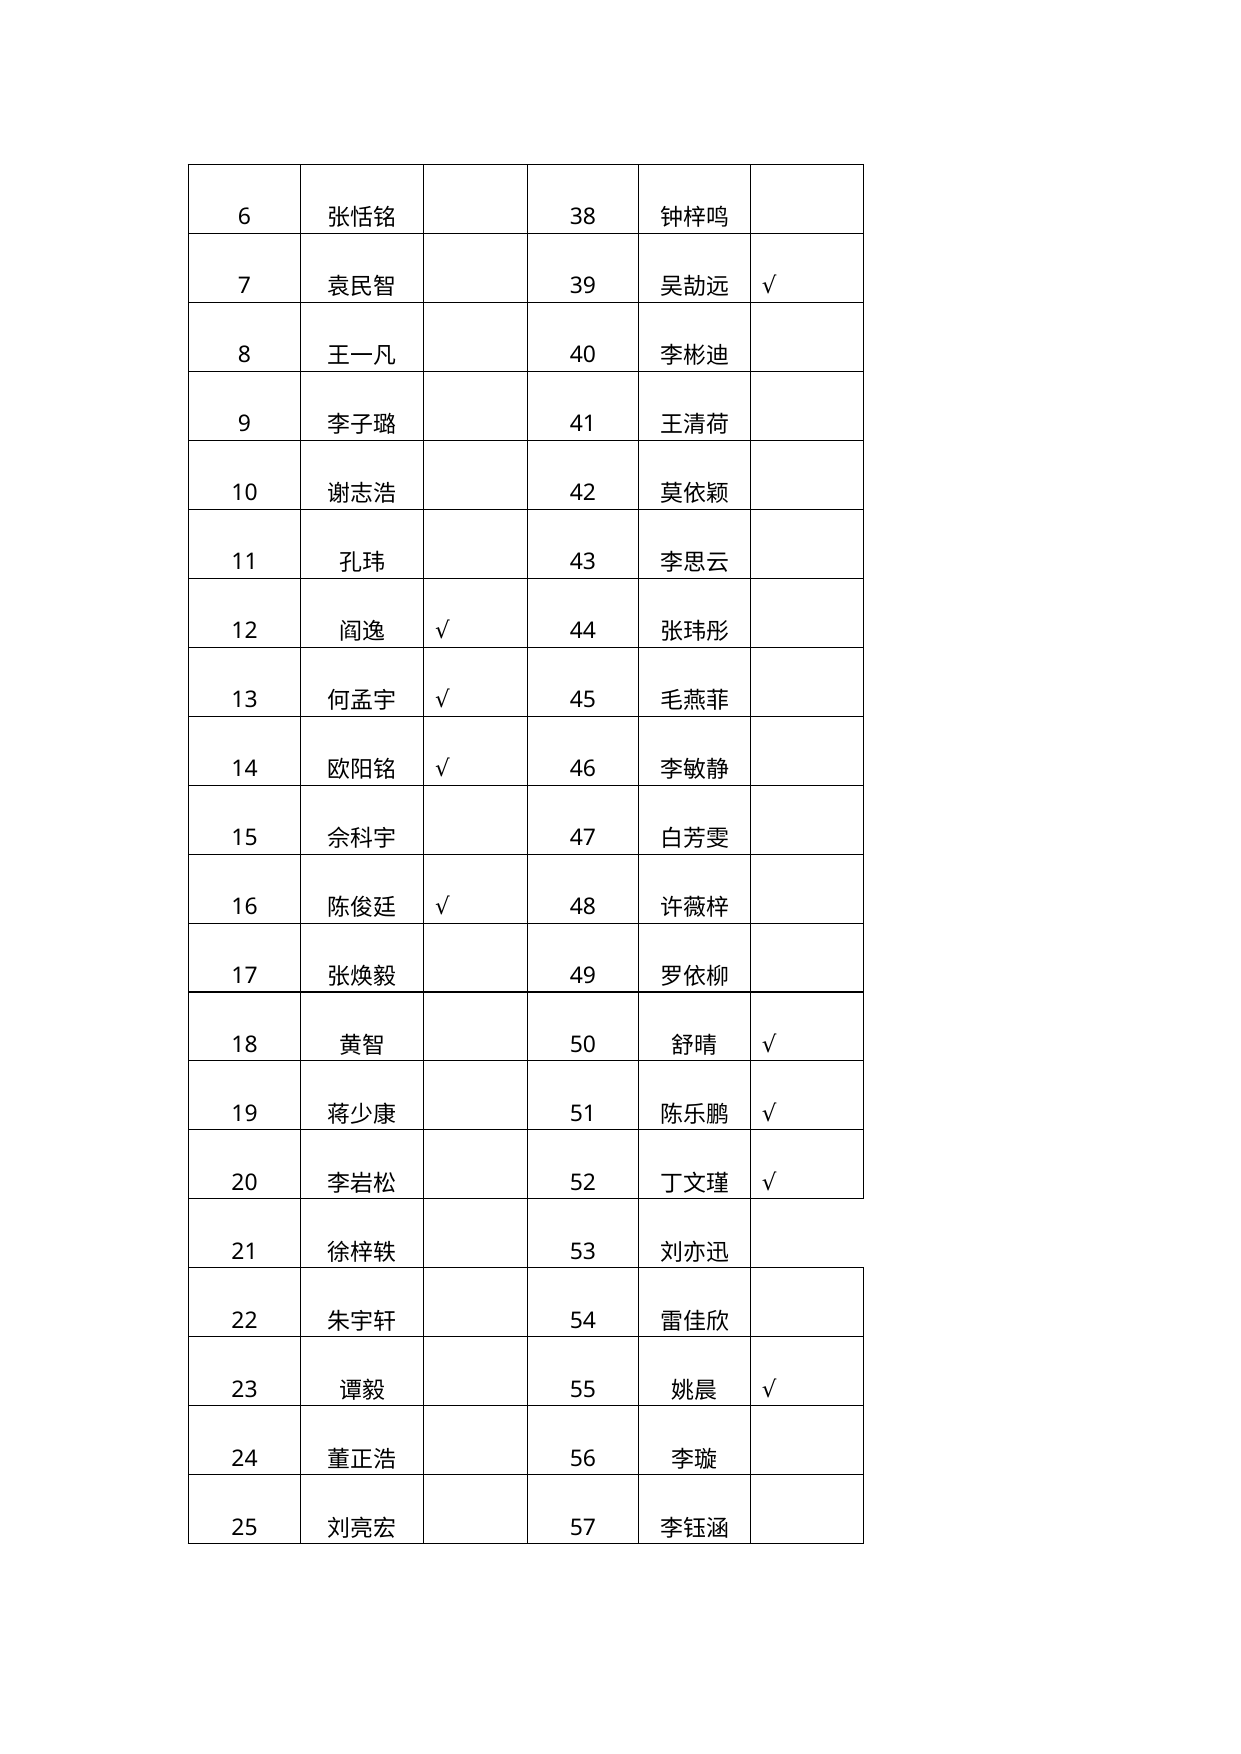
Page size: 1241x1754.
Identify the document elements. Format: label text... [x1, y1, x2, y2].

table_cell [751, 648, 863, 716]
table_cell 袁民智 [301, 234, 423, 302]
table_cell 46 [528, 717, 638, 784]
table_cell [424, 1475, 527, 1543]
table_cell 李岩松 [301, 1130, 423, 1198]
table_cell 朱宇轩 [301, 1268, 423, 1336]
table_cell [751, 717, 863, 784]
table_cell 张玮彤 [639, 579, 750, 647]
table_cell [424, 441, 527, 509]
table_cell 黄智 [301, 993, 423, 1060]
table_cell 阎逸 [301, 579, 423, 647]
table_cell 9 [189, 372, 300, 440]
table_cell [424, 1337, 527, 1405]
table_cell 刘亮宏 [301, 1475, 423, 1543]
table_cell 李敏静 [639, 717, 750, 784]
table_cell 49 [528, 924, 638, 991]
table_cell 李子璐 [301, 372, 423, 440]
table_cell 57 [528, 1475, 638, 1543]
table_cell √ [751, 1337, 863, 1405]
table_cell 陈俊廷 [301, 855, 423, 922]
table_cell 白芳雯 [639, 786, 750, 853]
table_cell √ [751, 234, 863, 302]
table_cell 舒晴 [639, 993, 750, 1060]
table_cell 56 [528, 1406, 638, 1474]
table_cell √ [424, 855, 527, 922]
table_cell 17 [189, 924, 300, 991]
table_cell 44 [528, 579, 638, 647]
table_cell [751, 579, 863, 647]
table_cell 何孟宇 [301, 648, 423, 716]
table_cell √ [424, 717, 527, 784]
table_cell [751, 855, 863, 922]
table_cell [751, 372, 863, 440]
table_cell 14 [189, 717, 300, 784]
table_cell [751, 165, 863, 233]
table_cell 10 [189, 441, 300, 509]
table_cell 王清荷 [639, 372, 750, 440]
table_cell 42 [528, 441, 638, 509]
table_cell 李钰涵 [639, 1475, 750, 1543]
table_cell 15 [189, 786, 300, 853]
table_cell 董正浩 [301, 1406, 423, 1474]
table_cell 54 [528, 1268, 638, 1336]
table_cell 7 [189, 234, 300, 302]
table_cell √ [424, 579, 527, 647]
table_cell [751, 786, 863, 853]
table_cell 丁文瑾 [639, 1130, 750, 1198]
table_cell 张恬铭 [301, 165, 423, 233]
table_cell 蒋少康 [301, 1061, 423, 1129]
table_cell 50 [528, 993, 638, 1060]
table_cell [751, 1268, 863, 1336]
table_cell [751, 510, 863, 578]
table_cell 张焕毅 [301, 924, 423, 991]
table_cell 47 [528, 786, 638, 853]
table_cell 23 [189, 1337, 300, 1405]
table_cell 莫依颖 [639, 441, 750, 509]
table_cell 24 [189, 1406, 300, 1474]
table_cell [751, 1406, 863, 1474]
table_cell 谢志浩 [301, 441, 423, 509]
table_cell [751, 1475, 863, 1543]
table_cell 18 [189, 993, 300, 1060]
table_cell 姚晨 [639, 1337, 750, 1405]
table_cell [751, 1199, 863, 1267]
table_cell [424, 1061, 527, 1129]
table_cell [424, 924, 527, 991]
table_cell √ [751, 993, 863, 1060]
table_cell [424, 303, 527, 371]
table_cell 王一凡 [301, 303, 423, 371]
table_cell [751, 924, 863, 991]
table_cell 13 [189, 648, 300, 716]
table_cell 11 [189, 510, 300, 578]
table_cell 欧阳铭 [301, 717, 423, 784]
table_cell 李璇 [639, 1406, 750, 1474]
table_cell 53 [528, 1199, 638, 1267]
table_cell [424, 1130, 527, 1198]
table_cell 徐梓轶 [301, 1199, 423, 1267]
table_cell 25 [189, 1475, 300, 1543]
table_cell 8 [189, 303, 300, 371]
table_cell 38 [528, 165, 638, 233]
table_cell [424, 1406, 527, 1474]
table_cell 45 [528, 648, 638, 716]
table_cell [751, 303, 863, 371]
table_cell 51 [528, 1061, 638, 1129]
table_cell 19 [189, 1061, 300, 1129]
table_cell 6 [189, 165, 300, 233]
table_cell 李思云 [639, 510, 750, 578]
table_cell 16 [189, 855, 300, 922]
table_cell [751, 441, 863, 509]
table_cell 谭毅 [301, 1337, 423, 1405]
table_cell [424, 1268, 527, 1336]
table_cell 李彬迪 [639, 303, 750, 371]
table_cell 许薇梓 [639, 855, 750, 922]
table_cell 刘亦迅 [639, 1199, 750, 1267]
table_cell √ [751, 1061, 863, 1129]
table_cell √ [424, 648, 527, 716]
table_cell [424, 510, 527, 578]
table_cell 21 [189, 1199, 300, 1267]
table_cell 雷佳欣 [639, 1268, 750, 1336]
table_cell 40 [528, 303, 638, 371]
table_cell 毛燕菲 [639, 648, 750, 716]
table_cell [424, 786, 527, 853]
table_cell 52 [528, 1130, 638, 1198]
table_cell [424, 234, 527, 302]
table_cell 陈乐鹏 [639, 1061, 750, 1129]
table_cell 20 [189, 1130, 300, 1198]
table_cell [424, 1199, 527, 1267]
table_cell 48 [528, 855, 638, 922]
table_cell 12 [189, 579, 300, 647]
table_cell 孔玮 [301, 510, 423, 578]
table_cell 39 [528, 234, 638, 302]
table_cell 55 [528, 1337, 638, 1405]
table_cell [424, 372, 527, 440]
table_cell 罗依柳 [639, 924, 750, 991]
table_cell [424, 165, 527, 233]
table_cell 佘科宇 [301, 786, 423, 853]
table_cell 41 [528, 372, 638, 440]
table_cell 钟梓鸣 [639, 165, 750, 233]
table_cell √ [751, 1130, 863, 1198]
table_cell 吴劼远 [639, 234, 750, 302]
table_cell 22 [189, 1268, 300, 1336]
table_cell [424, 993, 527, 1060]
table_cell 43 [528, 510, 638, 578]
